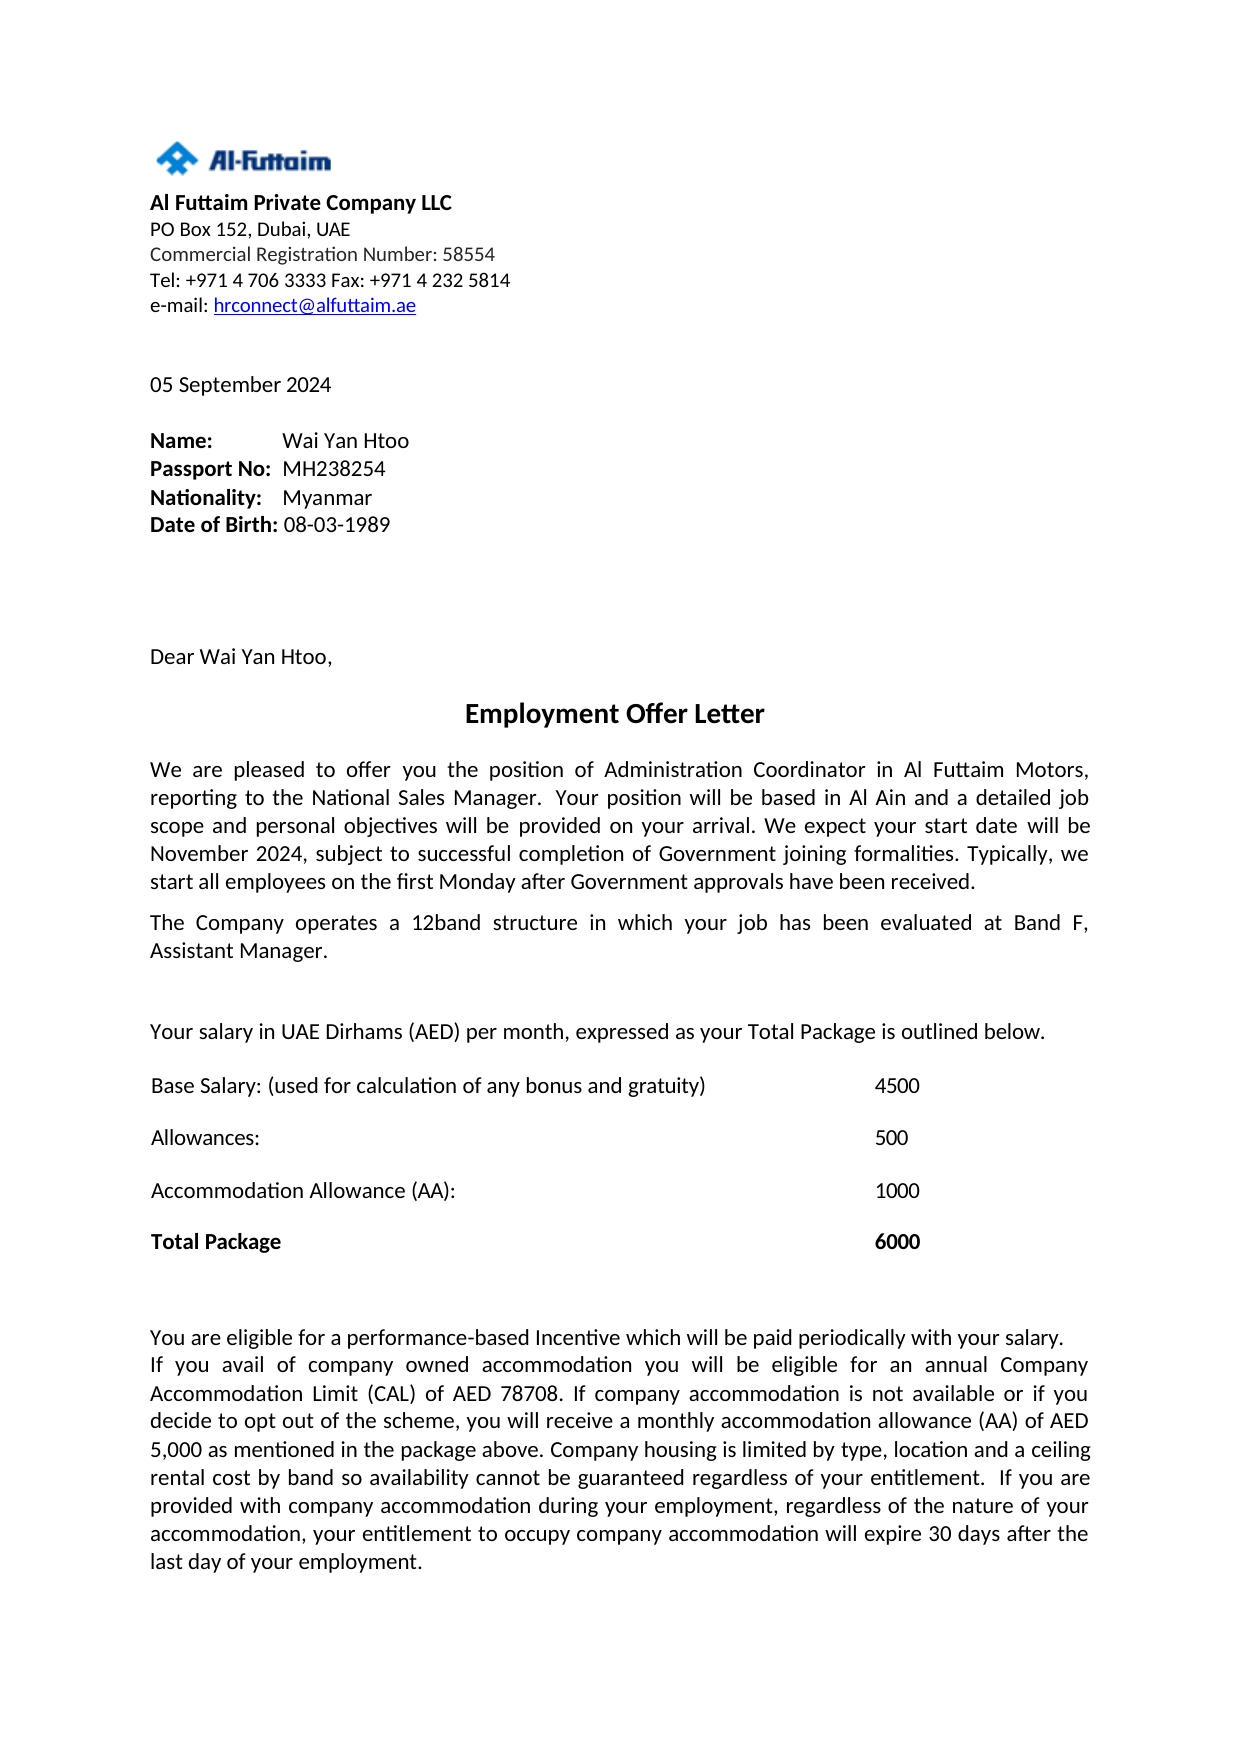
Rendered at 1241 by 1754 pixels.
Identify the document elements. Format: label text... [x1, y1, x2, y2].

text 05 September 2024 [150, 371, 1103, 398]
text If you avail of company owned accommodation you will be eligible for an annual Company Accommodation Limit (CAL) of AED 78708. If company accommodation is not available or if you decide to opt out of the scheme, you will receive a monthly accommodation allowance (AA) of AED 5,000 as mentioned in the package above. Company housing is limited by type, location and a ceiling rental cost by band so availability cannot be guaranteed regardless of your entitlement. If you are provided with company accommodation during your employment, regardless of the nature of your accommodation, your entitlement to occupy company accommodation will expire 30 days after the last day of your employment. [150, 1351, 1091, 1575]
text The Company operates a 12band structure in which your job has been evaluated at Band F, Assistant Manager. [150, 908, 1091, 964]
text Date of Birth: 08-03-1989 [150, 511, 1103, 539]
table_header Base Salary: (used for calculation of any bonus and gratuity) [146, 1075, 791, 1113]
text We are pleased to offer you the position of Administration Coordinator in Al Futtaim Motors, reporting to the National Sales Manager. Your position will be based in Al Ain and a detailed job scope and personal objectives will be provided on your arrival. We expect your start date will be November 2024, subject to successful completion of Government joining formalities. Typically, we start all employees on the first Monday after Government approvals have been received. [150, 755, 1091, 895]
table_header 4500 [791, 1075, 938, 1113]
text Name: Wai Yan Htoo [150, 427, 1103, 454]
table_cell 500 [791, 1113, 938, 1165]
table_cell Total Package [146, 1218, 791, 1256]
text Passport No: MH238254 [150, 454, 1103, 483]
text You are eligible for a performance-based Incentive which will be paid periodically with your salary. [150, 1323, 1103, 1351]
text Nationality: Myanmar [150, 483, 1103, 511]
table_cell 1000 [791, 1165, 938, 1218]
table_cell Accommodation Allowance (AA): [146, 1165, 791, 1218]
text PO Box 152, Dubai, UAE [150, 216, 1103, 241]
subtitle Al Futtaim Private Company LLC [150, 188, 1103, 216]
text e-mail: hrconnect@alfuttaim.ae [150, 292, 1103, 318]
table_cell 6000 [791, 1218, 938, 1256]
text Dear Wai Yan Htoo, [150, 642, 1103, 670]
table_cell Allowances: [146, 1113, 791, 1165]
picture [156, 141, 331, 176]
text Commercial Registration Number: 58554 Tel: +971 4 706 3333 Fax: +971 4 232 5814 [150, 242, 524, 292]
text Your salary in UAE Dirhams (AED) per month, expressed as your Total Package is outlined below. [150, 1017, 1103, 1045]
text Employment Offer Letter [127, 695, 1103, 731]
